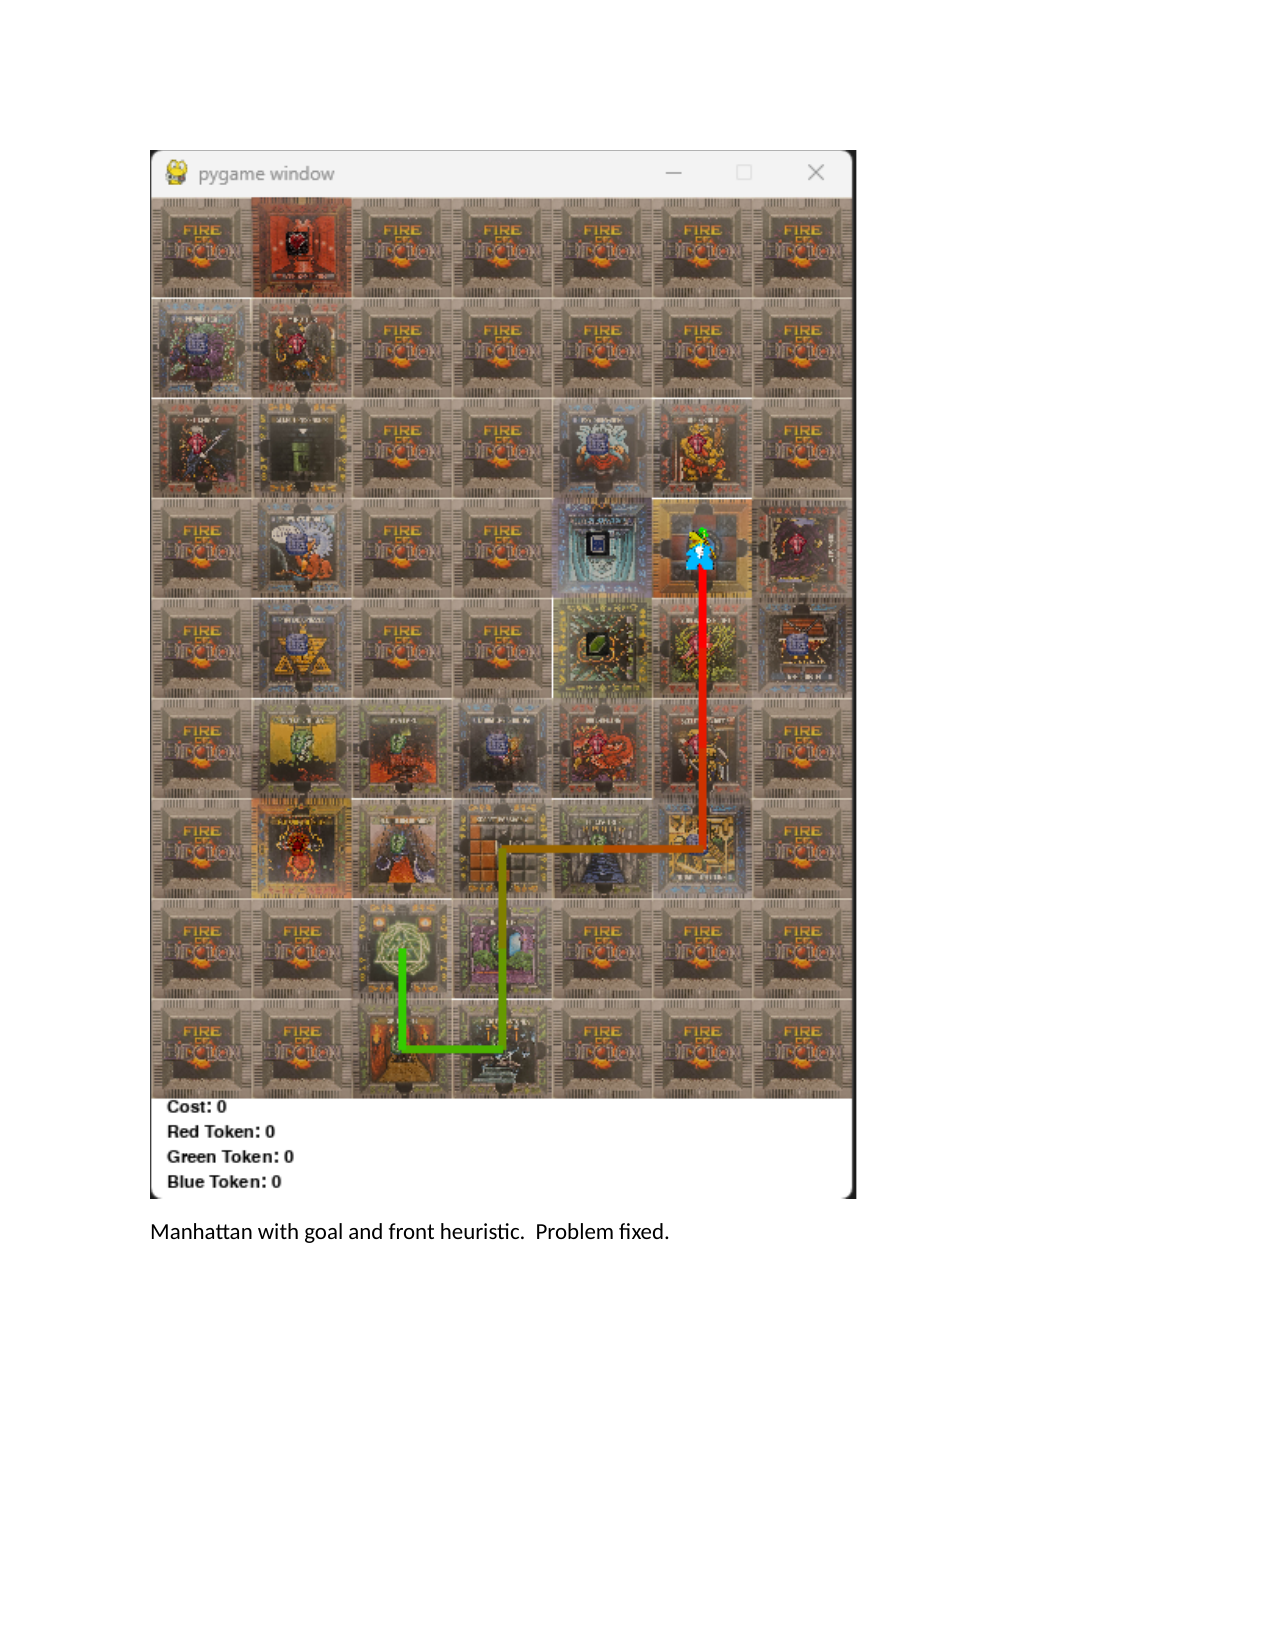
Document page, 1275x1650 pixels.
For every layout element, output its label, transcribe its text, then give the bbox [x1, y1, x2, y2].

picture [150, 150, 857, 1199]
text Manhattan with goal and front heuristic. Problem fixed. [150, 1217, 1125, 1245]
